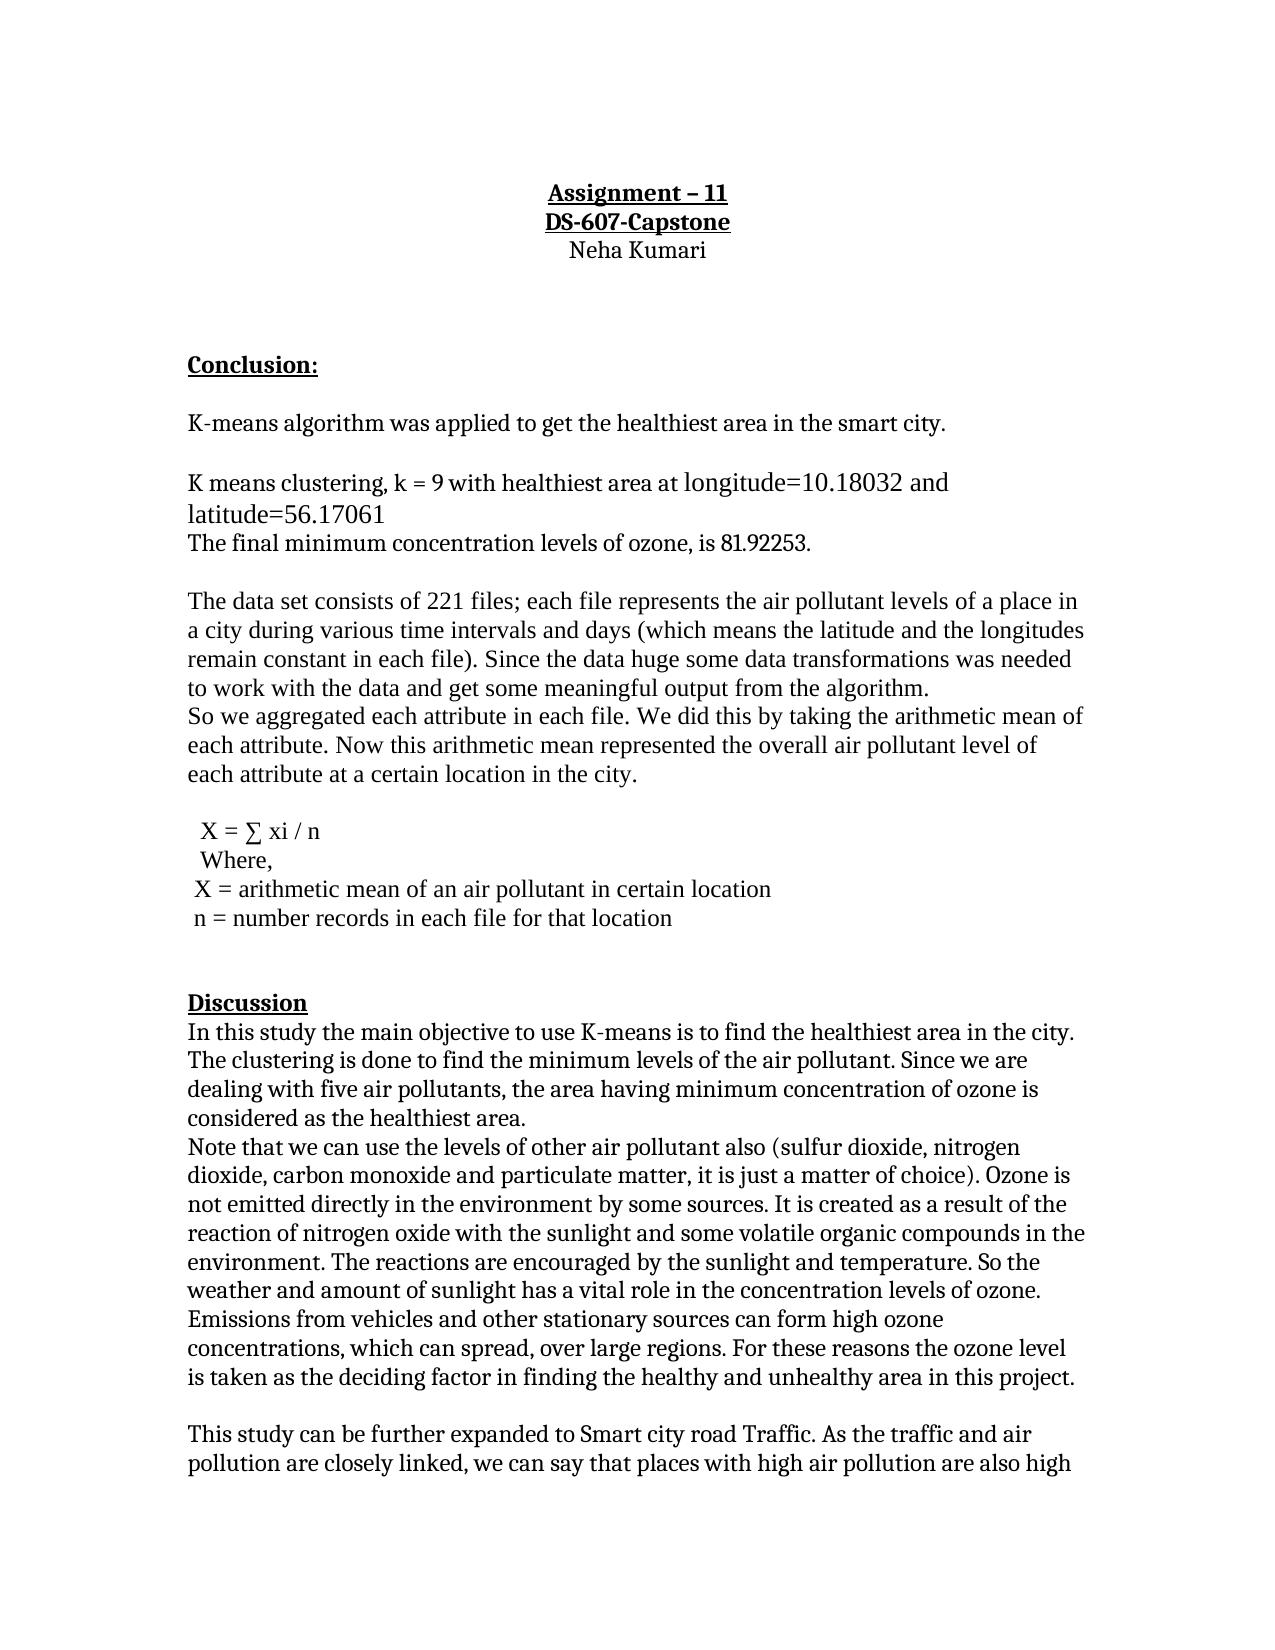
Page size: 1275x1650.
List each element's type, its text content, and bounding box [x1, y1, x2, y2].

text X = arithmetic mean of an air pollutant in certain location [187, 874, 1087, 903]
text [187, 1420, 1087, 1478]
text Neha Kumari [187, 236, 1087, 265]
text X = ∑ xi / n [187, 816, 1087, 845]
text Where, [187, 845, 1087, 874]
text The final minimum concentration levels of ozone, is 81.92253. [187, 529, 1087, 558]
text Assignment – 11 [187, 179, 1087, 207]
text Conclusion: [187, 351, 1087, 380]
text Note that we can use the levels of other air pollutant also (sulfur dioxide, nitrogen dioxide, carbon monoxide and particulate matter, it is just a matter of choice). Ozone is not emitted directly in the environment by some sources. It is created as a result of the reaction of nitrogen oxide with the sunlight and some volatile organic compounds in the environment. The reactions are encouraged by the sunlight and temperature. So the weather and amount of sunlight has a vital role in the concentration levels of ozone. Emissions from vehicles and other stationary sources can form high ozone concentrations, which can spread, over large regions. For these reasons the ozone level is taken as the deciding factor in finding the healthy and unhealthy area in this project. [187, 1133, 1087, 1391]
text Discussion [187, 989, 1087, 1018]
text The data set consists of 221 files; each file represents the air pollutant levels of a place in a city during various time intervals and days (which means the latitude and the longitudes remain constant in each file). Since the data huge some data transformations was needed to work with the data and get some meaningful output from the algorithm. [187, 586, 1087, 701]
text K-means algorithm was applied to get the healthiest area in the smart city. [187, 409, 1087, 437]
text n = number records in each file for that location [187, 903, 1087, 931]
text DS-607-Capstone [187, 207, 1087, 236]
text K means clustering, k = 9 with healthiest area at longitude=10.18032 and latitude=56.17061 [187, 466, 1087, 529]
text So we aggregated each attribute in each file. We did this by taking the arithmetic mean of each attribute. Now this arithmetic mean represented the overall air pollutant level of each attribute at a certain location in the city. [187, 701, 1087, 788]
text In this study the main objective to use K-means is to find the healthiest area in the city. The clustering is done to find the minimum levels of the air pollutant. Since we are dealing with five air pollutants, the area having minimum concentration of ozone is considered as the healthiest area. [187, 1018, 1087, 1133]
